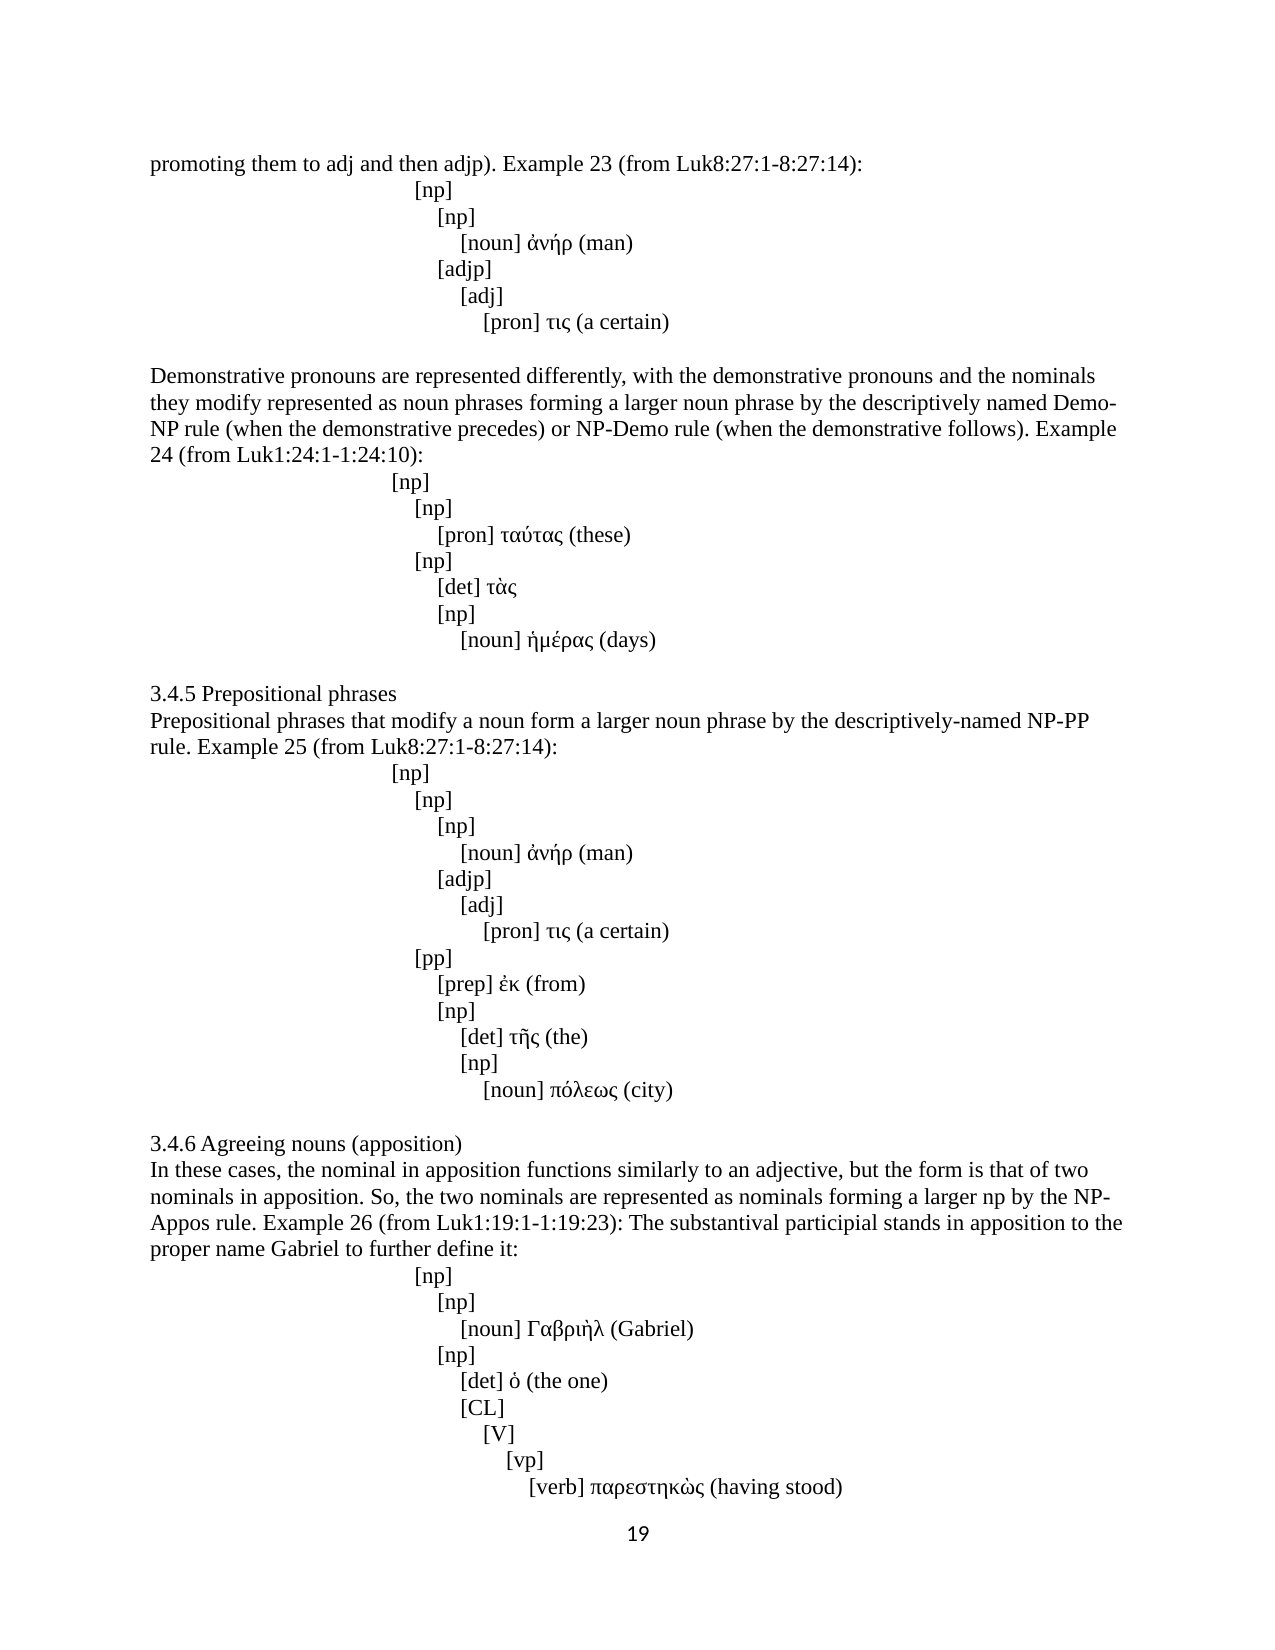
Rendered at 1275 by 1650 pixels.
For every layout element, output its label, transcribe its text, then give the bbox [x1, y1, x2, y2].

text [det] τῆς (the) [300, 1023, 1125, 1049]
text [np] [300, 176, 1125, 203]
text [noun] ἡμέρας (days) [300, 626, 1125, 652]
text [V] [300, 1420, 1125, 1446]
text [np] [300, 600, 1125, 626]
text [np] [300, 1288, 1125, 1314]
text [adjp] [300, 865, 1125, 891]
text [np] [300, 1341, 1125, 1367]
text Prepositional phrases that modify a noun form a larger noun phrase by the descriptively-named NP-PP rule. Example 25 (from Luk8:27:1-8:27:14): [150, 707, 1125, 759]
text [np] [300, 468, 1125, 494]
text [det] ὁ (the one) [300, 1367, 1125, 1394]
text [adj] [300, 282, 1125, 308]
text [noun] ἀνήρ (man) [300, 838, 1125, 865]
text [np] [300, 997, 1125, 1023]
text [CL] [300, 1394, 1125, 1420]
text [np] [300, 547, 1125, 573]
text [pp] [300, 944, 1125, 970]
text 3.4.5 Prepositional phrases [150, 680, 1125, 707]
text [verb] παρεστηκὼς (having stood) [300, 1473, 1125, 1499]
text [det] τὰς [300, 573, 1125, 600]
text [pron] τις (a certain) [300, 918, 1125, 944]
text Demonstrative pronouns are represented differently, with the demonstrative pronouns and the nominals they modify represented as noun phrases forming a larger noun phrase by the descriptively named Demo-NP rule (when the demonstrative precedes) or NP-Demo rule (when the demonstrative follows). Example 24 (from Luk1:24:1-1:24:10): [150, 362, 1125, 468]
text [noun] ἀνήρ (man) [300, 229, 1125, 255]
text [adj] [300, 891, 1125, 918]
text [adjp] [300, 255, 1125, 282]
text 3.4.6 Agreeing nouns (apposition) [150, 1130, 1125, 1156]
text [np] [300, 759, 1125, 786]
text [np] [300, 1049, 1125, 1076]
text [np] [300, 1262, 1125, 1288]
text [pron] ταύτας (these) [300, 521, 1125, 547]
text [150, 150, 1125, 176]
text [np] [300, 203, 1125, 229]
text In these cases, the nominal in apposition functions similarly to an adjective, but the form is that of two nominals in apposition. So, the two nominals are represented as nominals forming a larger np by the NP-Appos rule. Example 26 (from Luk1:19:1-1:19:23): The substantival participial stands in apposition to the proper name Gabriel to further define it: [150, 1156, 1125, 1262]
text [noun] πόλεως (city) [300, 1076, 1125, 1102]
text [noun] Γαβριὴλ (Gabriel) [300, 1314, 1125, 1341]
text [np] [300, 786, 1125, 812]
text [vp] [300, 1446, 1125, 1473]
text [np] [300, 494, 1125, 521]
text [pron] τις (a certain) [300, 308, 1125, 334]
text [prep] ἐκ (from) [300, 970, 1125, 997]
text [np] [300, 812, 1125, 838]
